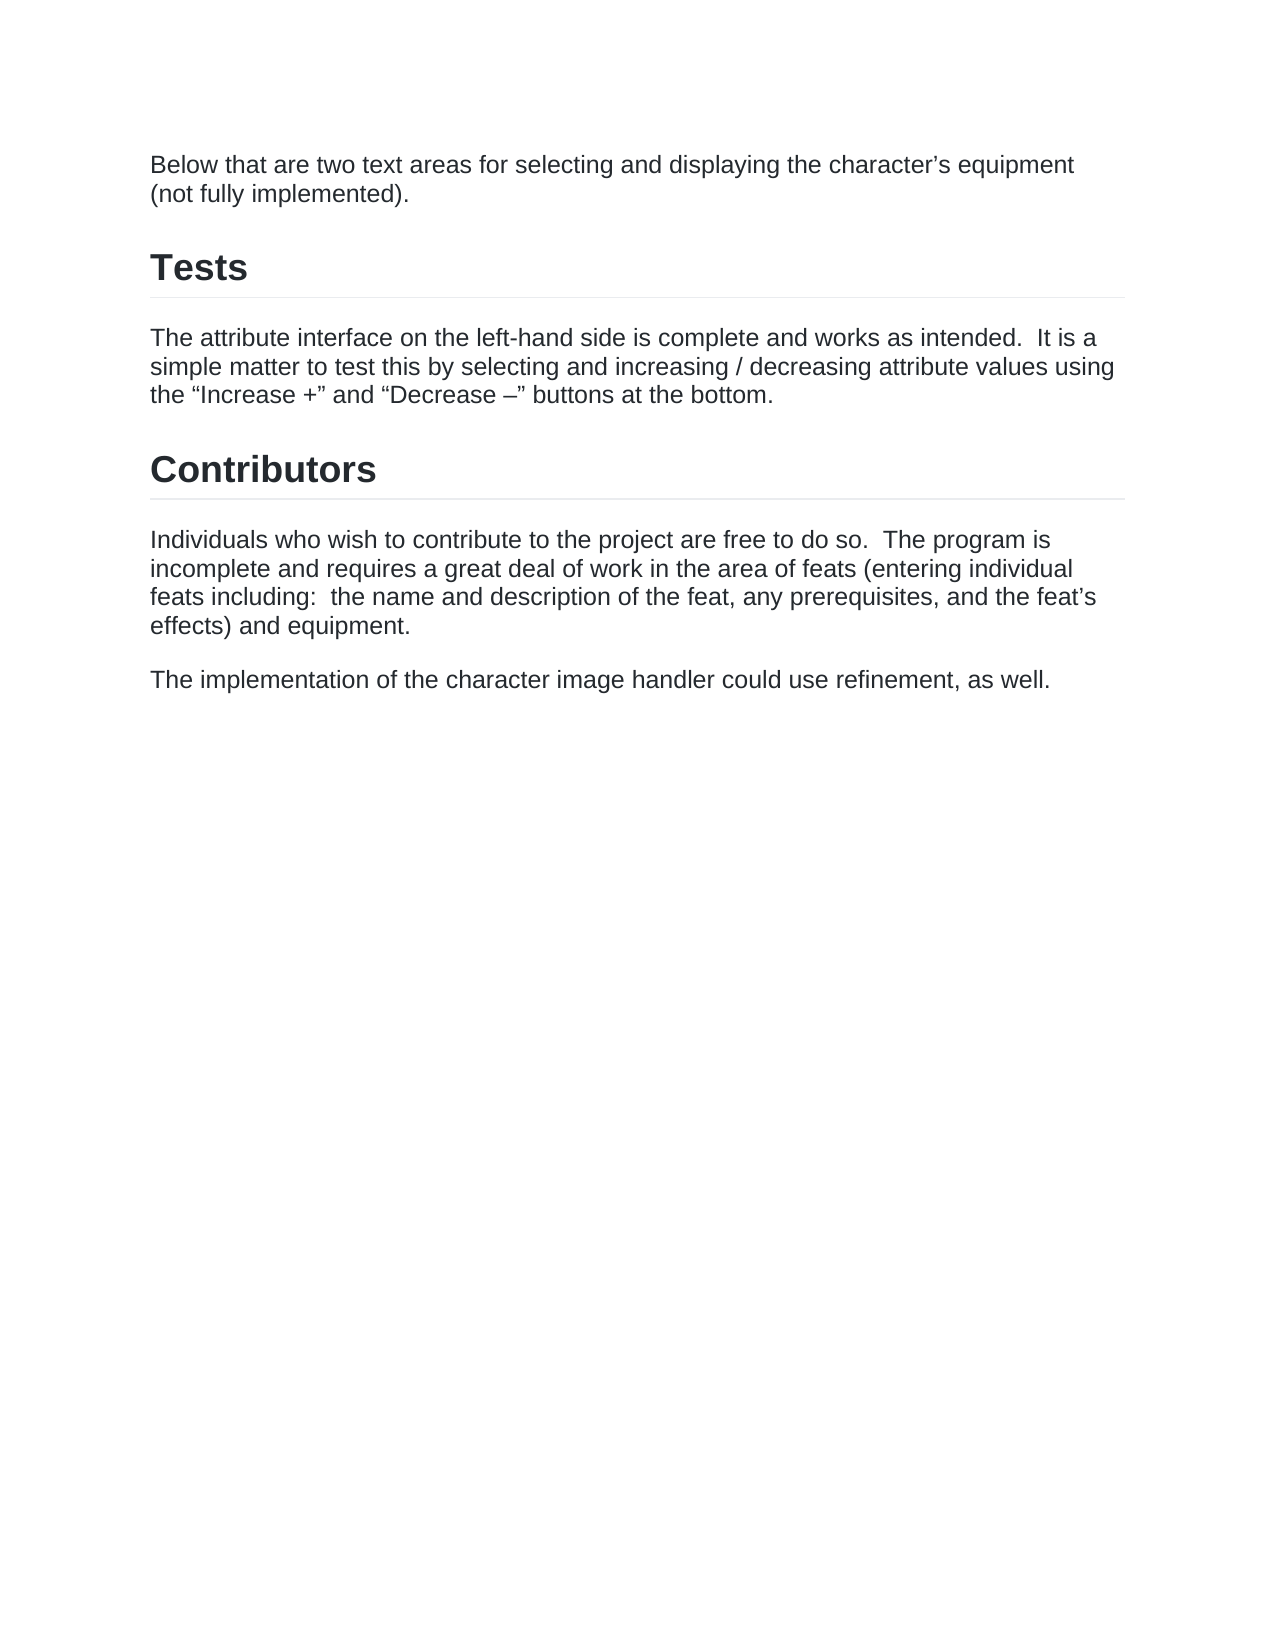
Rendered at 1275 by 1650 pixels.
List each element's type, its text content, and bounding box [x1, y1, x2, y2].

text Below that are two text areas for selecting and displaying the character’s equipment (not fully implemented). [150, 150, 1125, 207]
text Individuals who wish to contribute to the project are free to do so. The program is incomplete and requires a great deal of work in the area of feats (entering individual feats including: the name and description of the feat, any prerequisites, and the feat’s effects) and equipment. [150, 525, 1125, 640]
text Contributors [150, 447, 1125, 498]
text Tests [150, 245, 1125, 297]
text The implementation of the character image handler could use refinement, as well. [150, 665, 1125, 693]
text The attribute interface on the left-hand side is complete and works as intended. It is a simple matter to test this by selecting and increasing / decreasing attribute values using the “Increase +” and “Decrease –” buttons at the bottom. [150, 323, 1125, 409]
